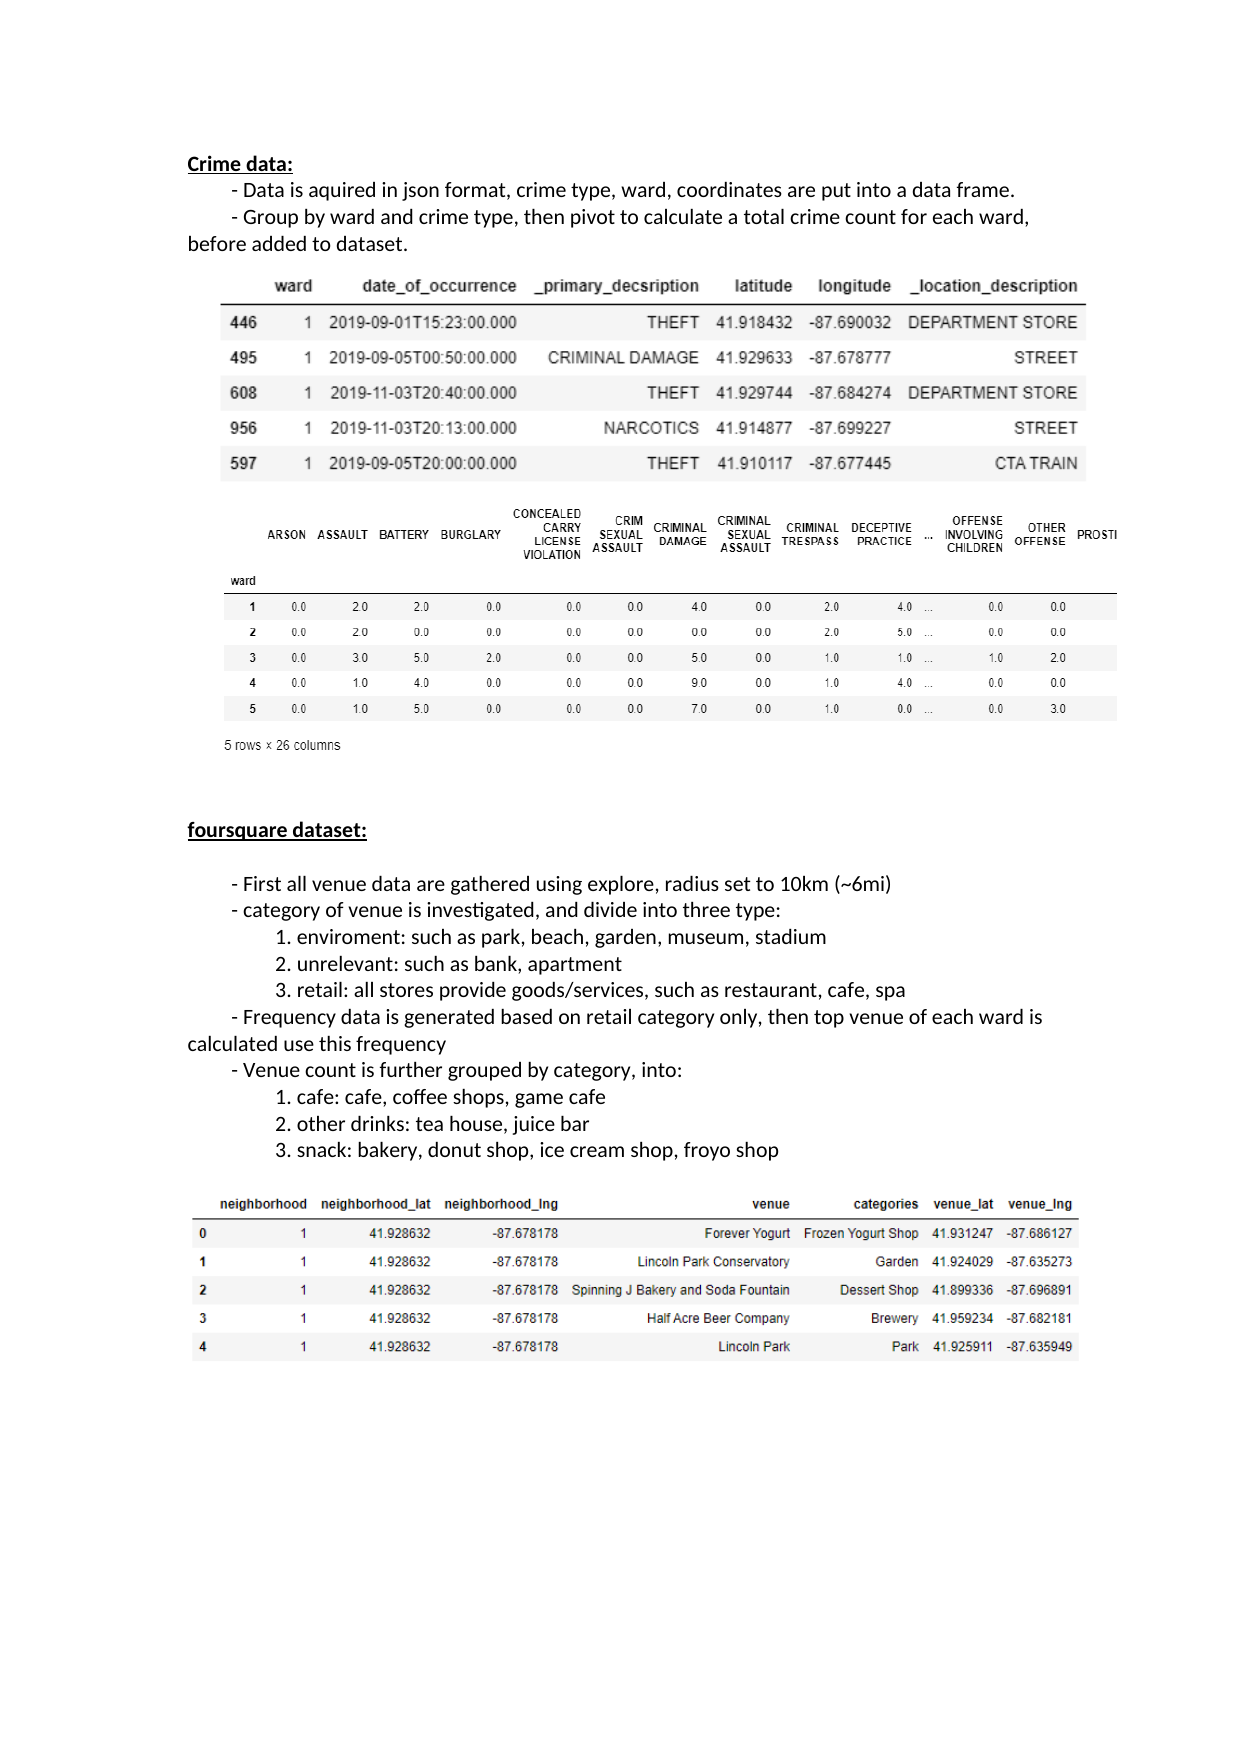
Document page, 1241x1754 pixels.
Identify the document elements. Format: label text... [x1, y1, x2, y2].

picture [214, 266, 1097, 495]
picture [187, 1190, 1095, 1372]
text - Frequency data is generated based on retail category only, then top venue of each ward is calculated use this frequency [187, 1003, 1053, 1057]
text Crime data: [187, 150, 1053, 177]
text - Data is aquired in json format, crime type, ward, coordinates are put into a data frame. [187, 177, 1053, 203]
text foursquare dataset: [187, 817, 1053, 843]
text - First all venue data are gathered using explore, radius set to 10km (~6mi) [187, 870, 1053, 897]
picture [216, 499, 1130, 758]
text - Group by ward and crime type, then pivot to calculate a total crime count for each ward, before added to dataset. [187, 203, 1053, 257]
list cafe: cafe, coffee shops, game cafe [231, 1083, 1053, 1110]
list retail: all stores provide goods/services, such as restaurant, cafe, spa [231, 977, 1053, 1003]
list snack: bakery, donut shop, ice cream shop, froyo shop [231, 1137, 1053, 1163]
list other drinks: tea house, juice bar [231, 1110, 1053, 1137]
text - category of venue is investigated, and divide into three type: [187, 897, 1053, 923]
list unrelevant: such as bank, apartment [231, 950, 1053, 977]
text - Venue count is further grouped by category, into: [187, 1057, 1053, 1083]
list enviroment: such as park, beach, garden, museum, stadium [231, 923, 1053, 950]
